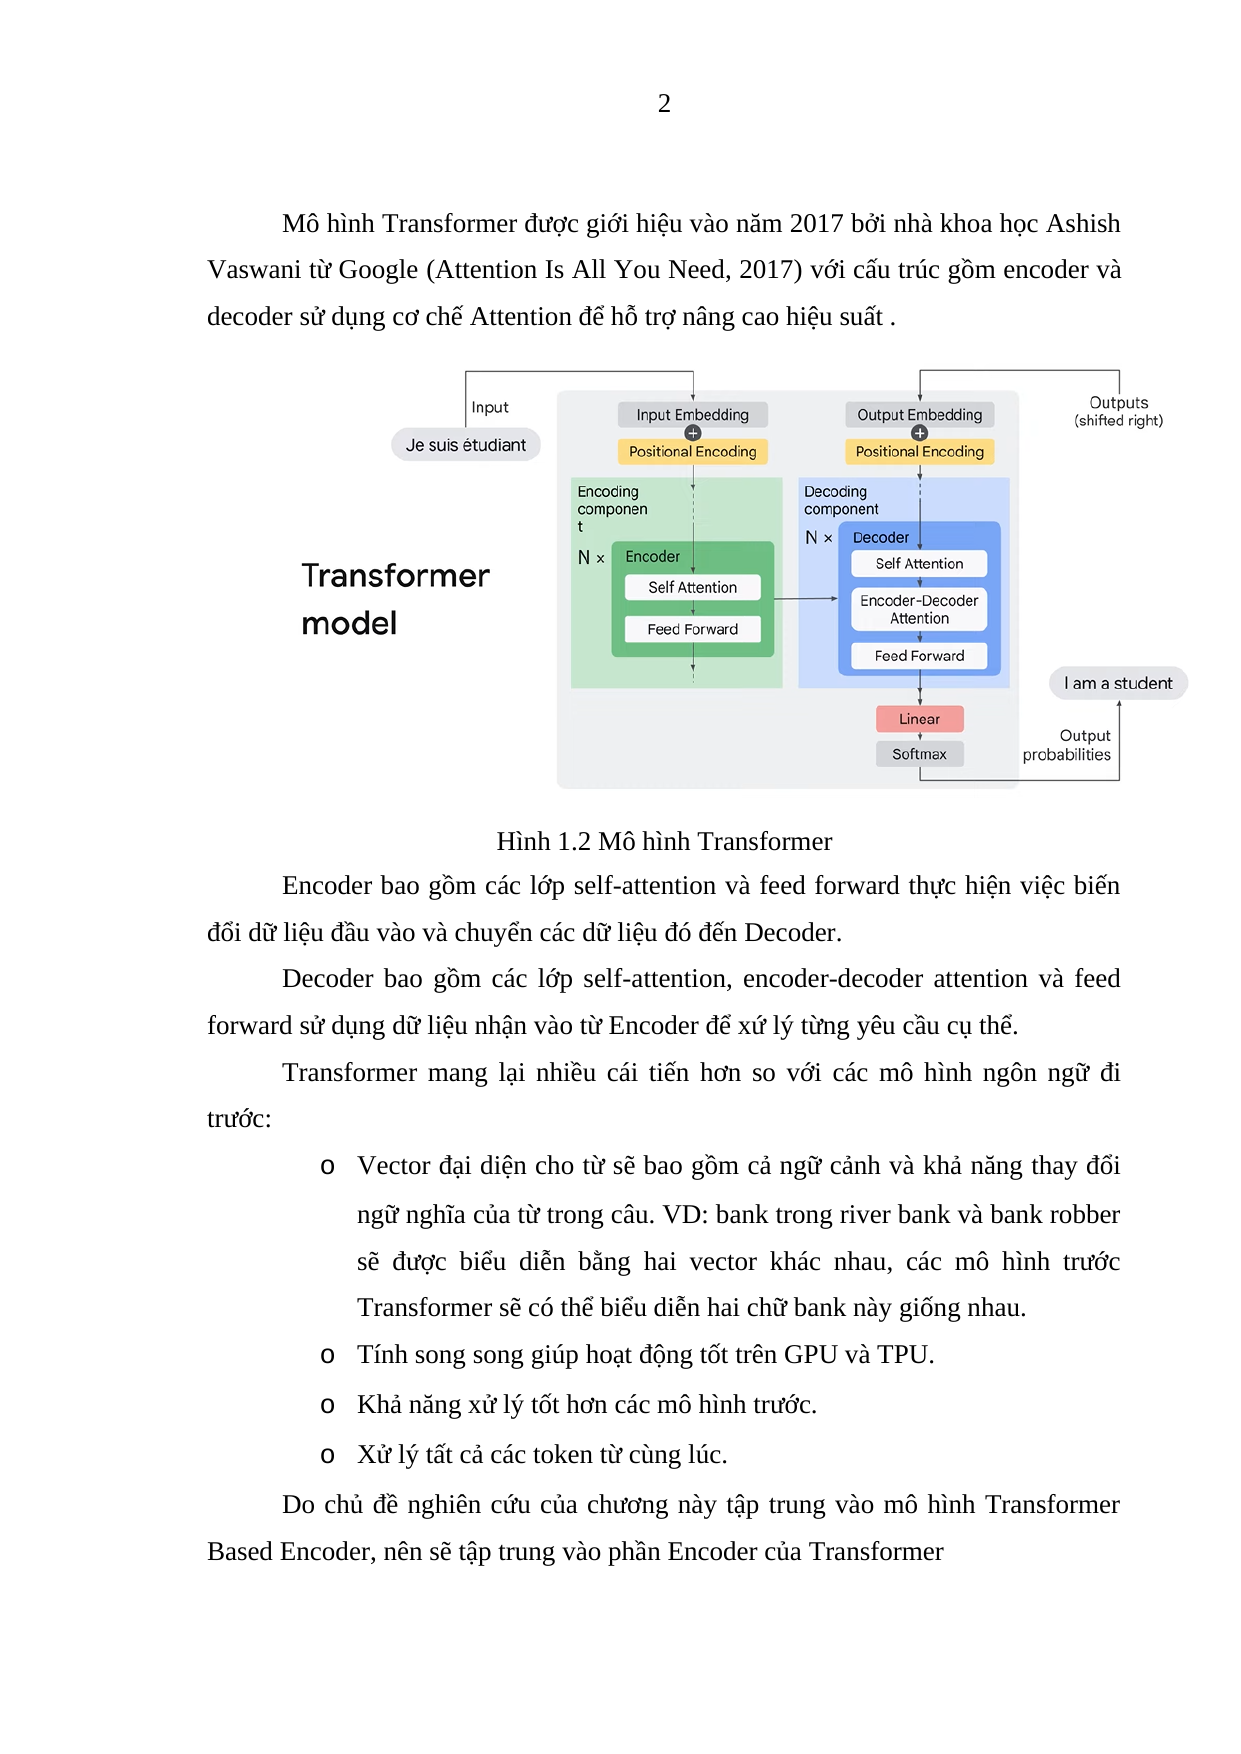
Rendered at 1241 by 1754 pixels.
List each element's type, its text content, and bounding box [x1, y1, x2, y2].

list Tính song song giúp hoạt động tốt trên GPU và TPU. [319, 1338, 1122, 1371]
text Encoder bao gồm các lớp self-attention và feed forward thực hiện việc biến đổi dữ liệu đầu vào và chuyển các dữ liệu đó đến Decoder. [207, 869, 1122, 947]
list Khả năng xử lý tốt hơn các mô hình trước. [319, 1388, 1122, 1421]
list Vector đại diện cho từ sẽ bao gồm cả ngữ cảnh và khả năng thay đổi ngữ nghĩa của từ trong câu. VD: bank trong river bank và bank robber sẽ được biểu diễn bằng hai vector khác nhau, các mô hình trước Transformer sẽ có thể biểu diễn hai chữ bank này giống nhau. [319, 1149, 1122, 1322]
text Decoder bao gồm các lớp self-attention, encoder-decoder attention và feed forward sử dụng dữ liệu nhận vào từ Encoder để xứ lý từng yêu cầu cụ thể. [207, 962, 1122, 1040]
picture [281, 346, 1198, 798]
text Mô hình Transformer được giới hiệu vào năm 2017 bởi nhà khoa học Ashish Vaswani từ Google với cấu trúc gồm encoder và decoder sử dụng cơ chế Attention để hỗ trợ nâng cao hiệu suất . [207, 207, 1122, 331]
text Do chủ đề nghiên cứu của chương này tập trung vào mô hình Transformer Based Encoder, nên sẽ tập trung vào phần Encoder của Transformer [207, 1488, 1122, 1566]
text Transformer mang lại nhiều cái tiến hơn so với các mô hình ngôn ngữ đi trước: [207, 1056, 1122, 1133]
list Xử lý tất cả các token từ cùng lúc. [319, 1438, 1122, 1472]
